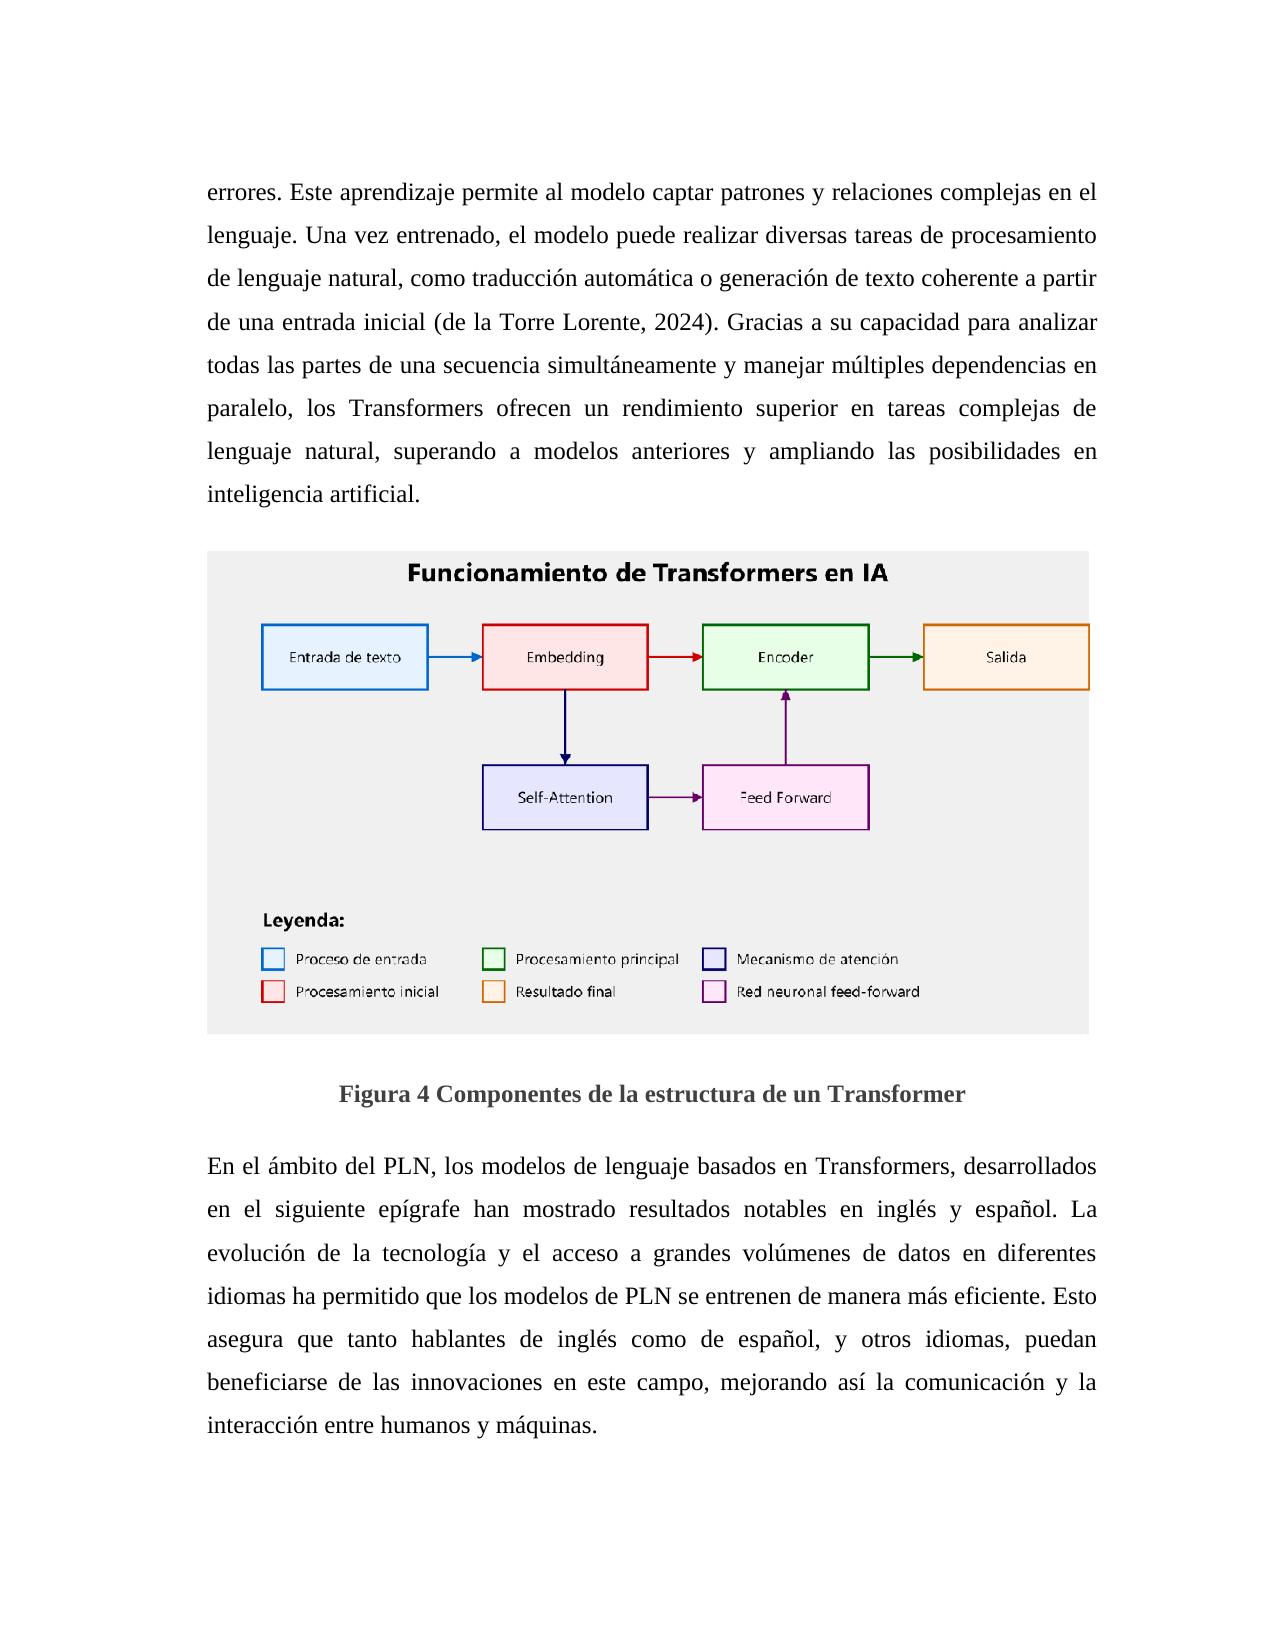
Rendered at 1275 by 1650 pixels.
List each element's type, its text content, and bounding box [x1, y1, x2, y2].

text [207, 177, 1098, 508]
text Figura 4 Componentes de la estructura de un Transformer [207, 1079, 1098, 1108]
picture [206, 551, 1092, 1036]
text En el ámbito del PLN, los modelos de lenguaje basados en Transformers, desarrollados en el siguiente epígrafe han mostrado resultados notables en inglés y español. La evolución de la tecnología y el acceso a grandes volúmenes de datos en diferentes idiomas ha permitido que los modelos de PLN se entrenen de manera más eficiente. Esto asegura que tanto hablantes de inglés como de español, y otros idiomas, puedan beneficiarse de las innovaciones en este campo, mejorando así la comunicación y la interacción entre humanos y máquinas. [207, 1151, 1098, 1439]
